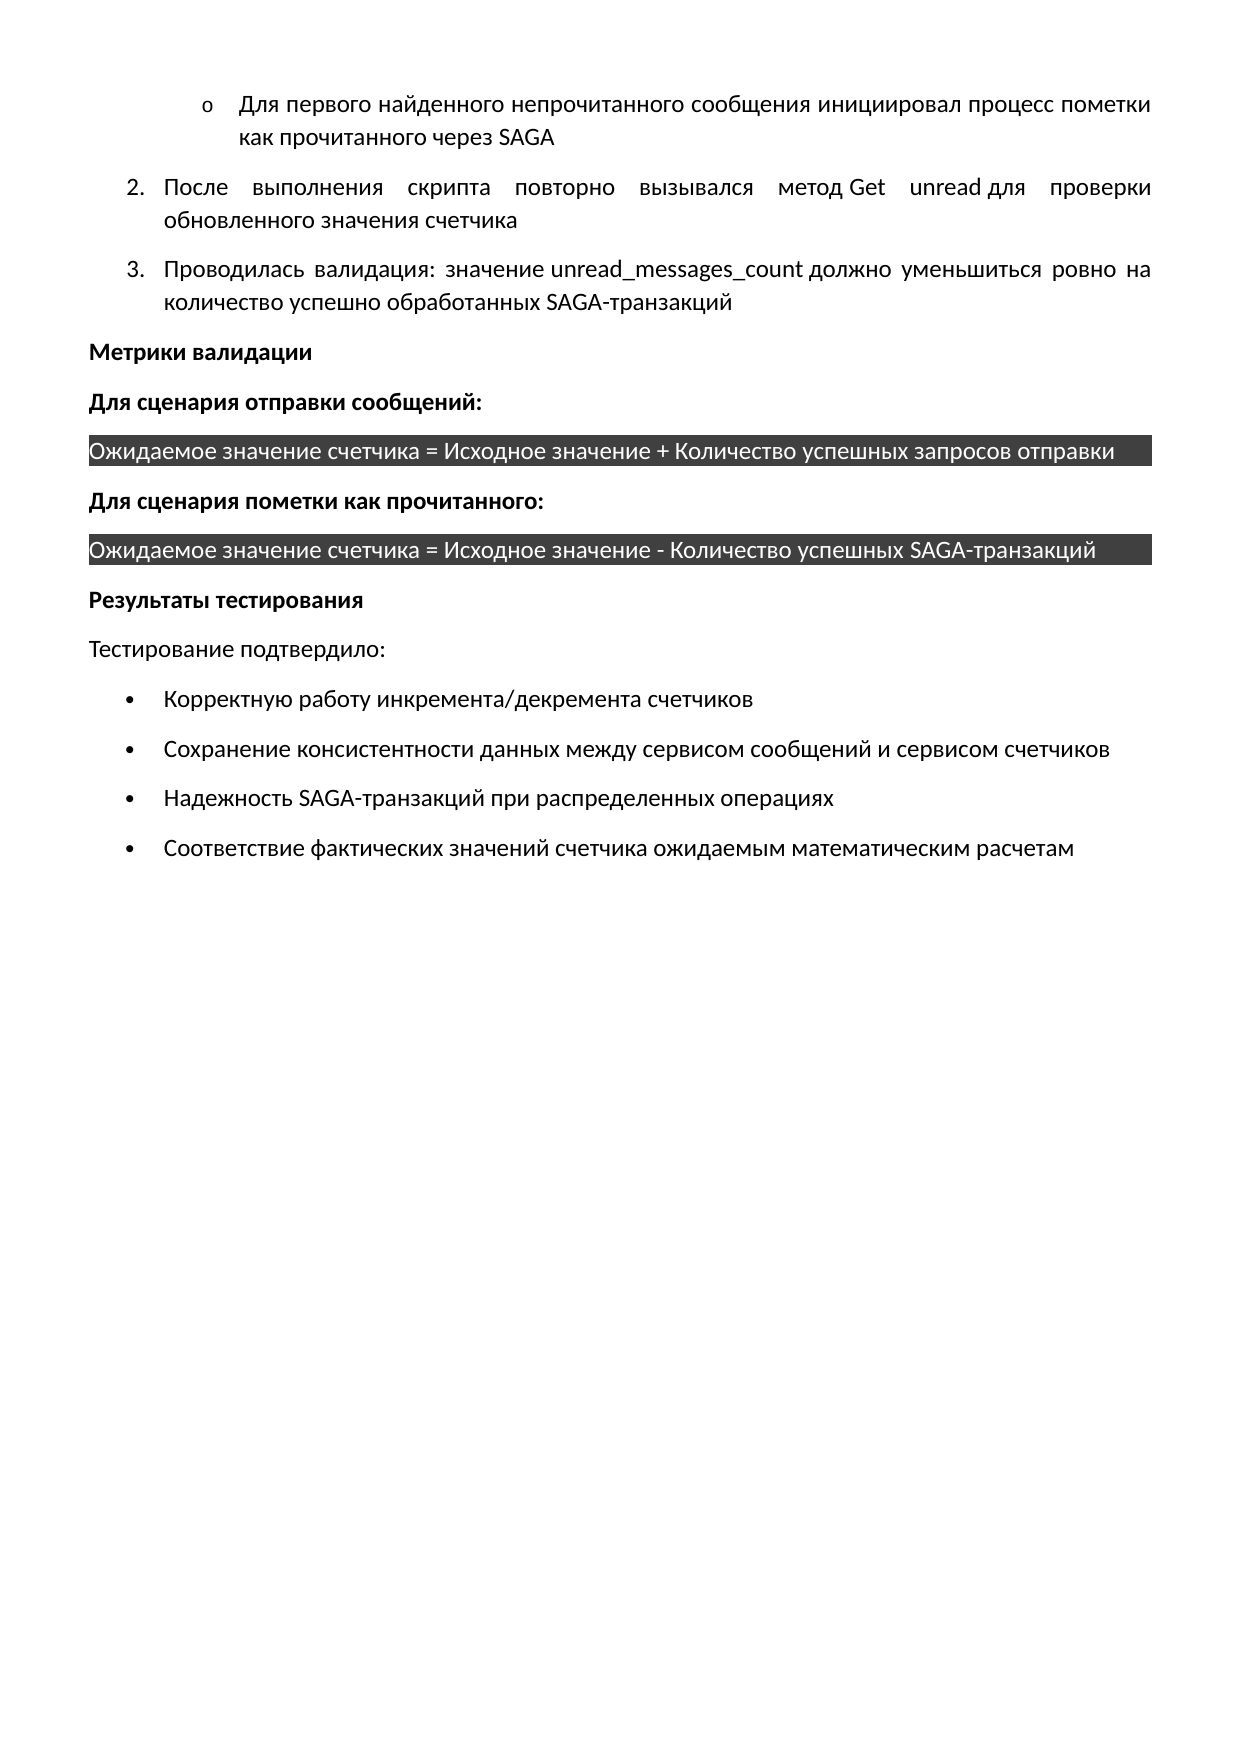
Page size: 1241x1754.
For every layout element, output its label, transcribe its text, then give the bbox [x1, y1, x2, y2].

list Для первого найденного непрочитанного сообщения инициировал процесс пометки как прочитанного через SAGA [201, 89, 1152, 152]
list Сохранение консистентности данных между сервисом сообщений и сервисом счетчиков [126, 733, 1152, 763]
text Для сценария отправки сообщений: [89, 386, 1152, 416]
text Ожидаемое значение счетчика = Исходное значение + Количество успешных запросов отправки [89, 435, 1152, 466]
text Результаты тестирования [89, 584, 1152, 614]
list После выполнения скрипта повторно вызывался метод Get unread для проверки обновленного значения счетчика [126, 171, 1152, 234]
text Ожидаемое значение счетчика = Исходное значение - Количество успешных SAGA-транзакций [89, 534, 1152, 565]
list Проводилась валидация: значение unread_messages_count должно уменьшиться ровно на количество успешно обработанных SAGA-транзакций [126, 254, 1152, 317]
list Корректную работу инкремента/декремента счетчиков [126, 683, 1152, 714]
list Надежность SAGA-транзакций при распределенных операциях [126, 782, 1152, 813]
text Метрики валидации [89, 336, 1152, 367]
list Соответствие фактических значений счетчика ожидаемым математическим расчетам [126, 832, 1152, 862]
text Для сценария пометки как прочитанного: [89, 485, 1152, 515]
text Тестирование подтвердило: [89, 634, 1152, 664]
